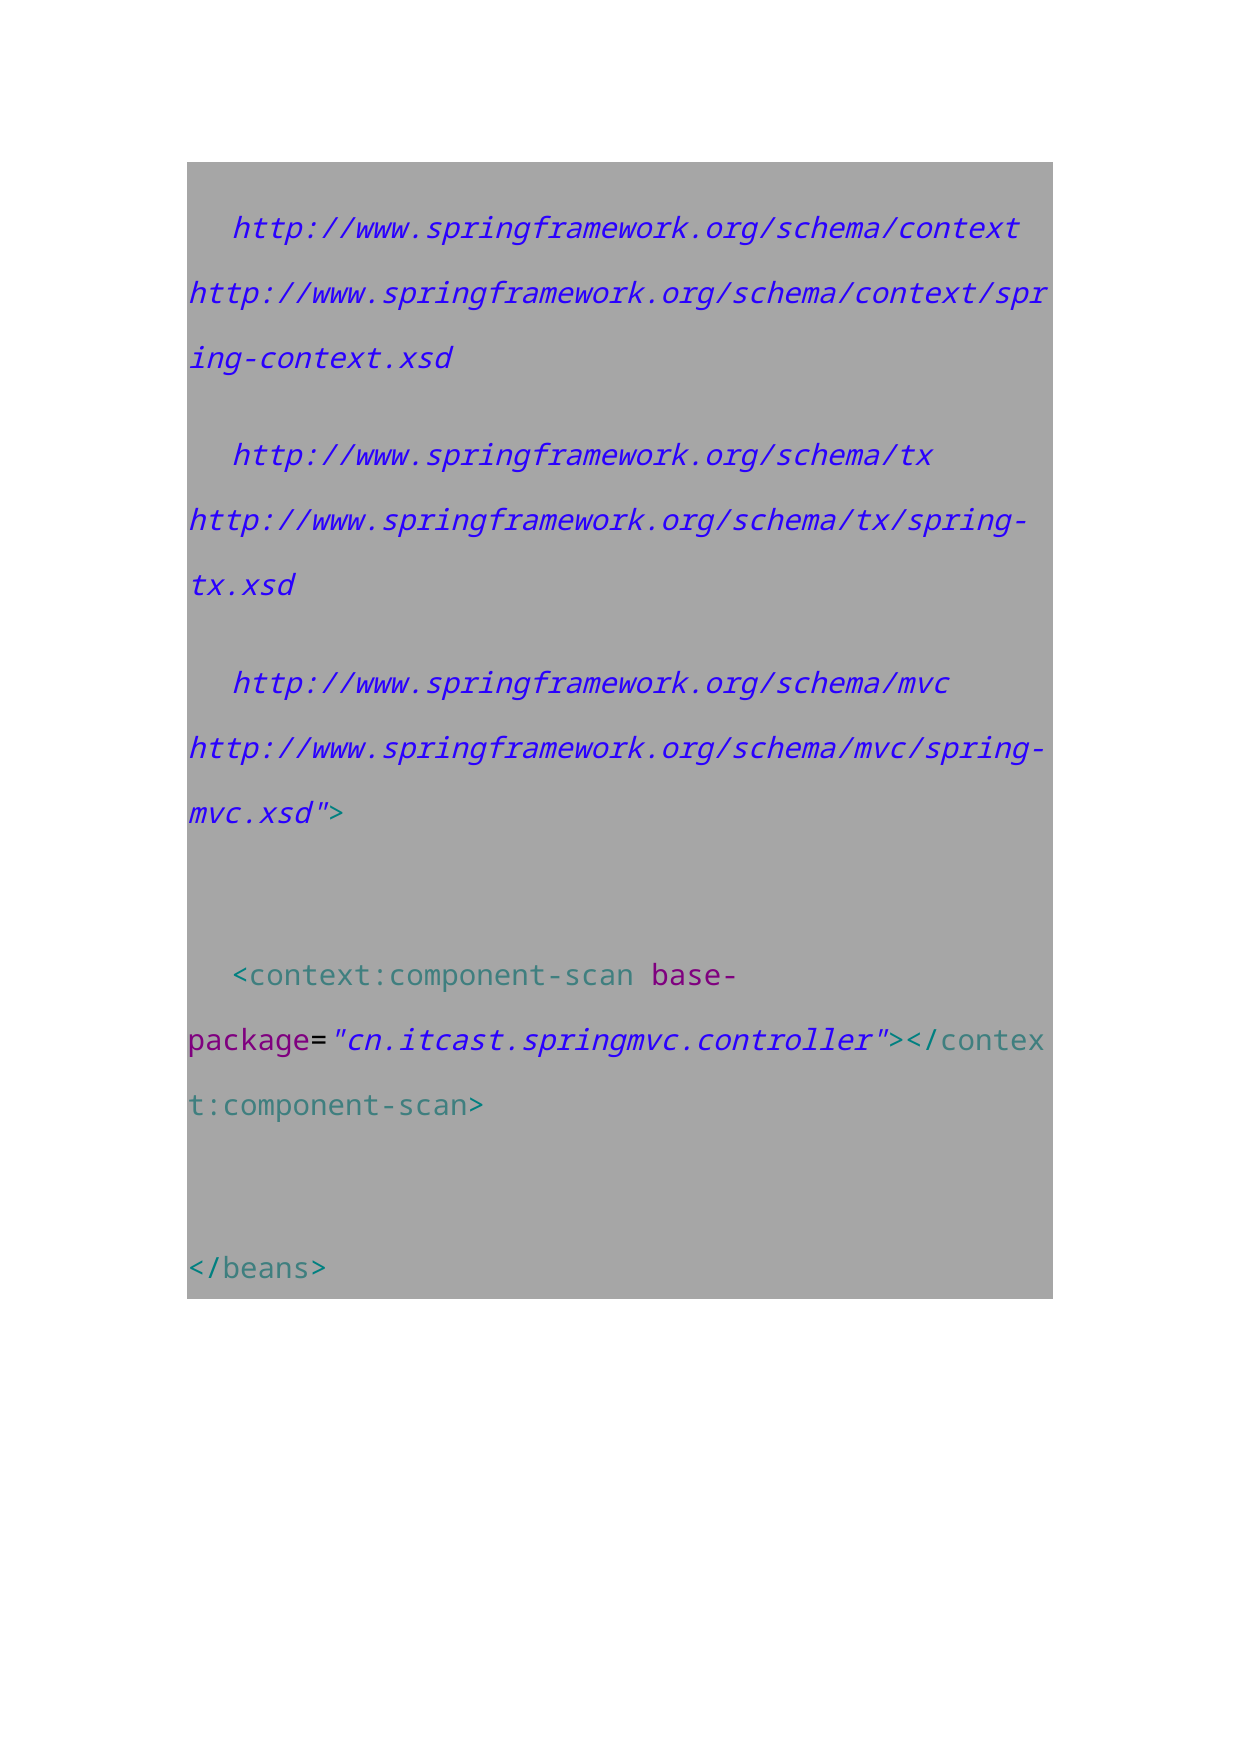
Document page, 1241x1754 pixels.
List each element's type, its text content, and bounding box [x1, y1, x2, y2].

text http://www.springframework.org/schema/mvc http://www.springframework.org/schema/mvc/spring-mvc.xsd"> [187, 617, 1053, 844]
text http://www.springframework.org/schema/tx http://www.springframework.org/schema/tx/spring-tx.xsd [187, 389, 1053, 617]
text </beans> [187, 1234, 1053, 1299]
text http://www.springframework.org/schema/context http://www.springframework.org/schema/context/spring-context.xsd [187, 162, 1053, 389]
text <context:component-scan base-package="cn.itcast.springmvc.controller"></context:component-scan> [187, 942, 1053, 1137]
